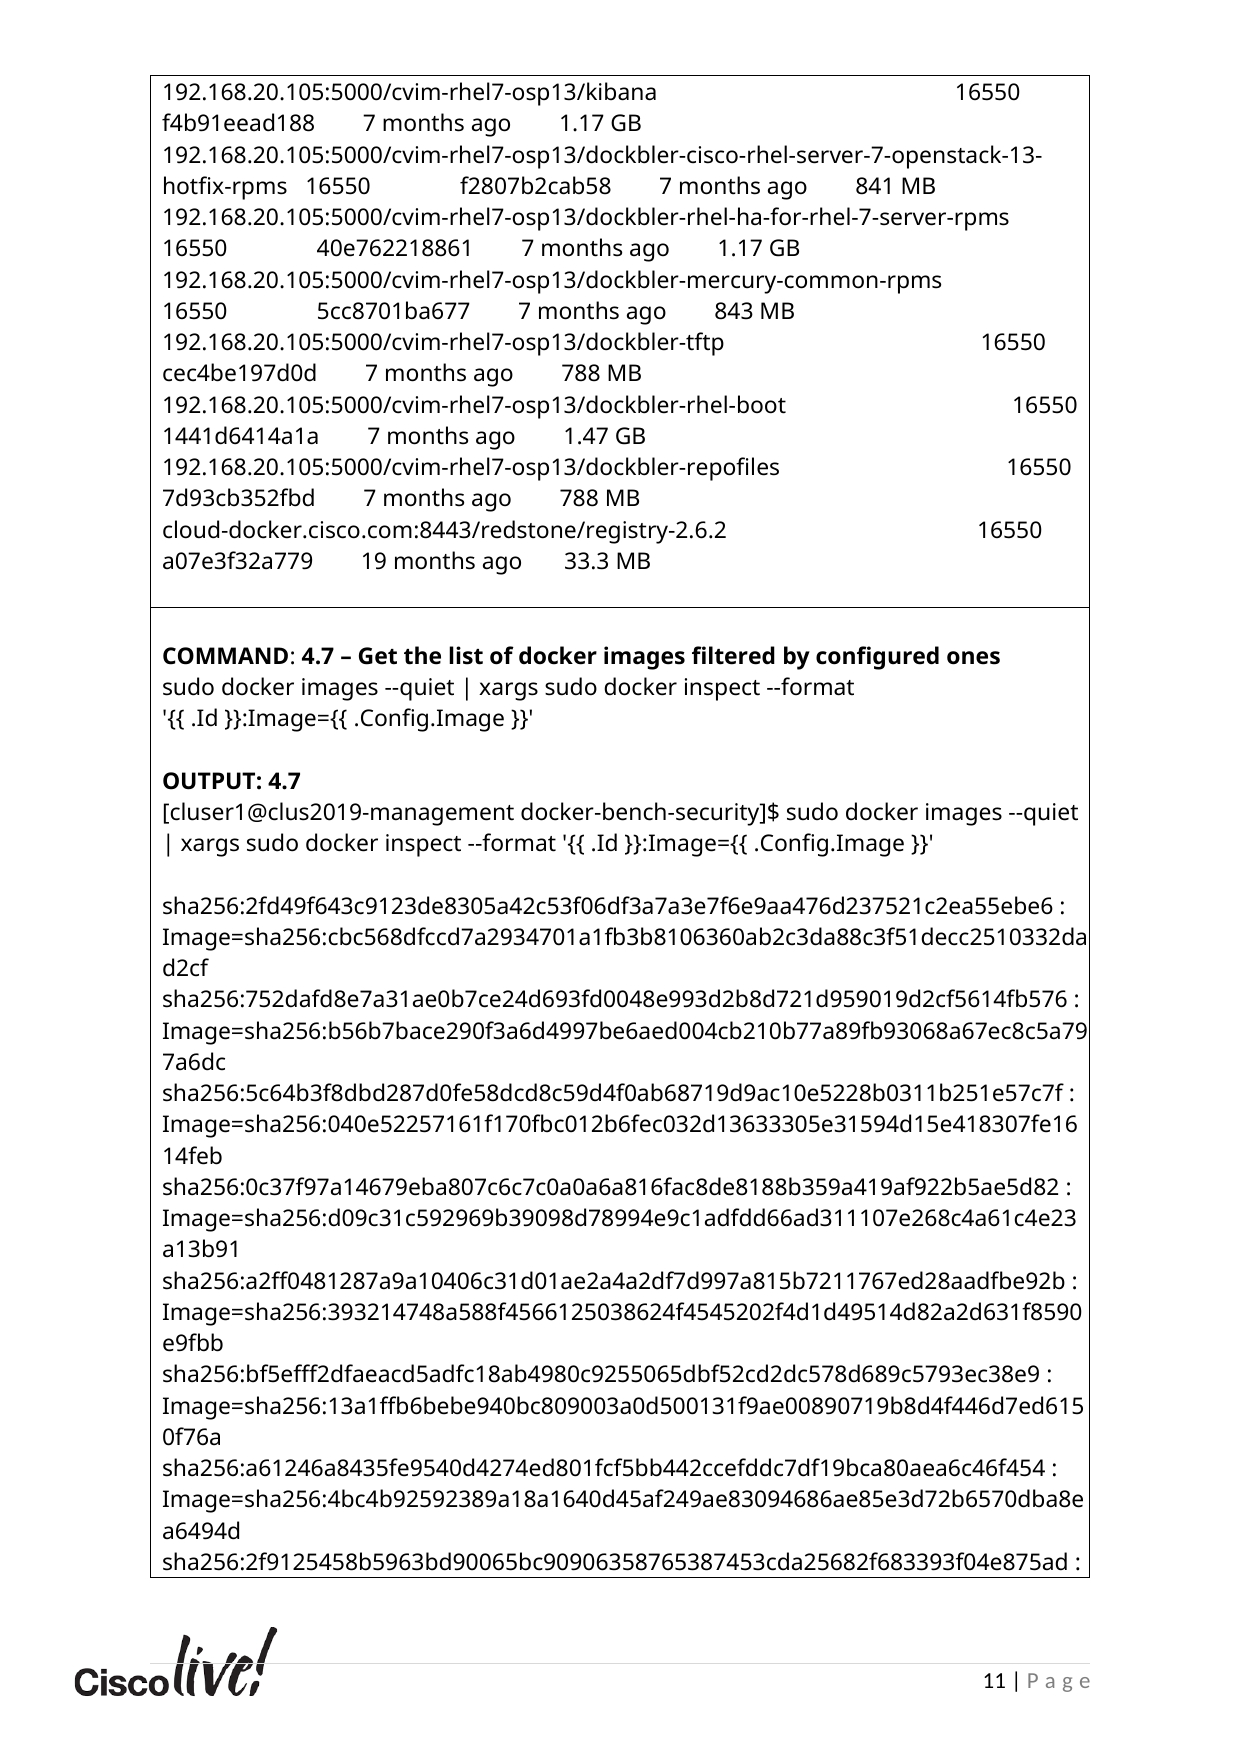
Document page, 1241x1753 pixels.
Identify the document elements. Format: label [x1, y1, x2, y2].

picture [74, 1627, 278, 1698]
table_cell [151, 608, 1089, 1577]
table_cell [151, 76, 1089, 607]
